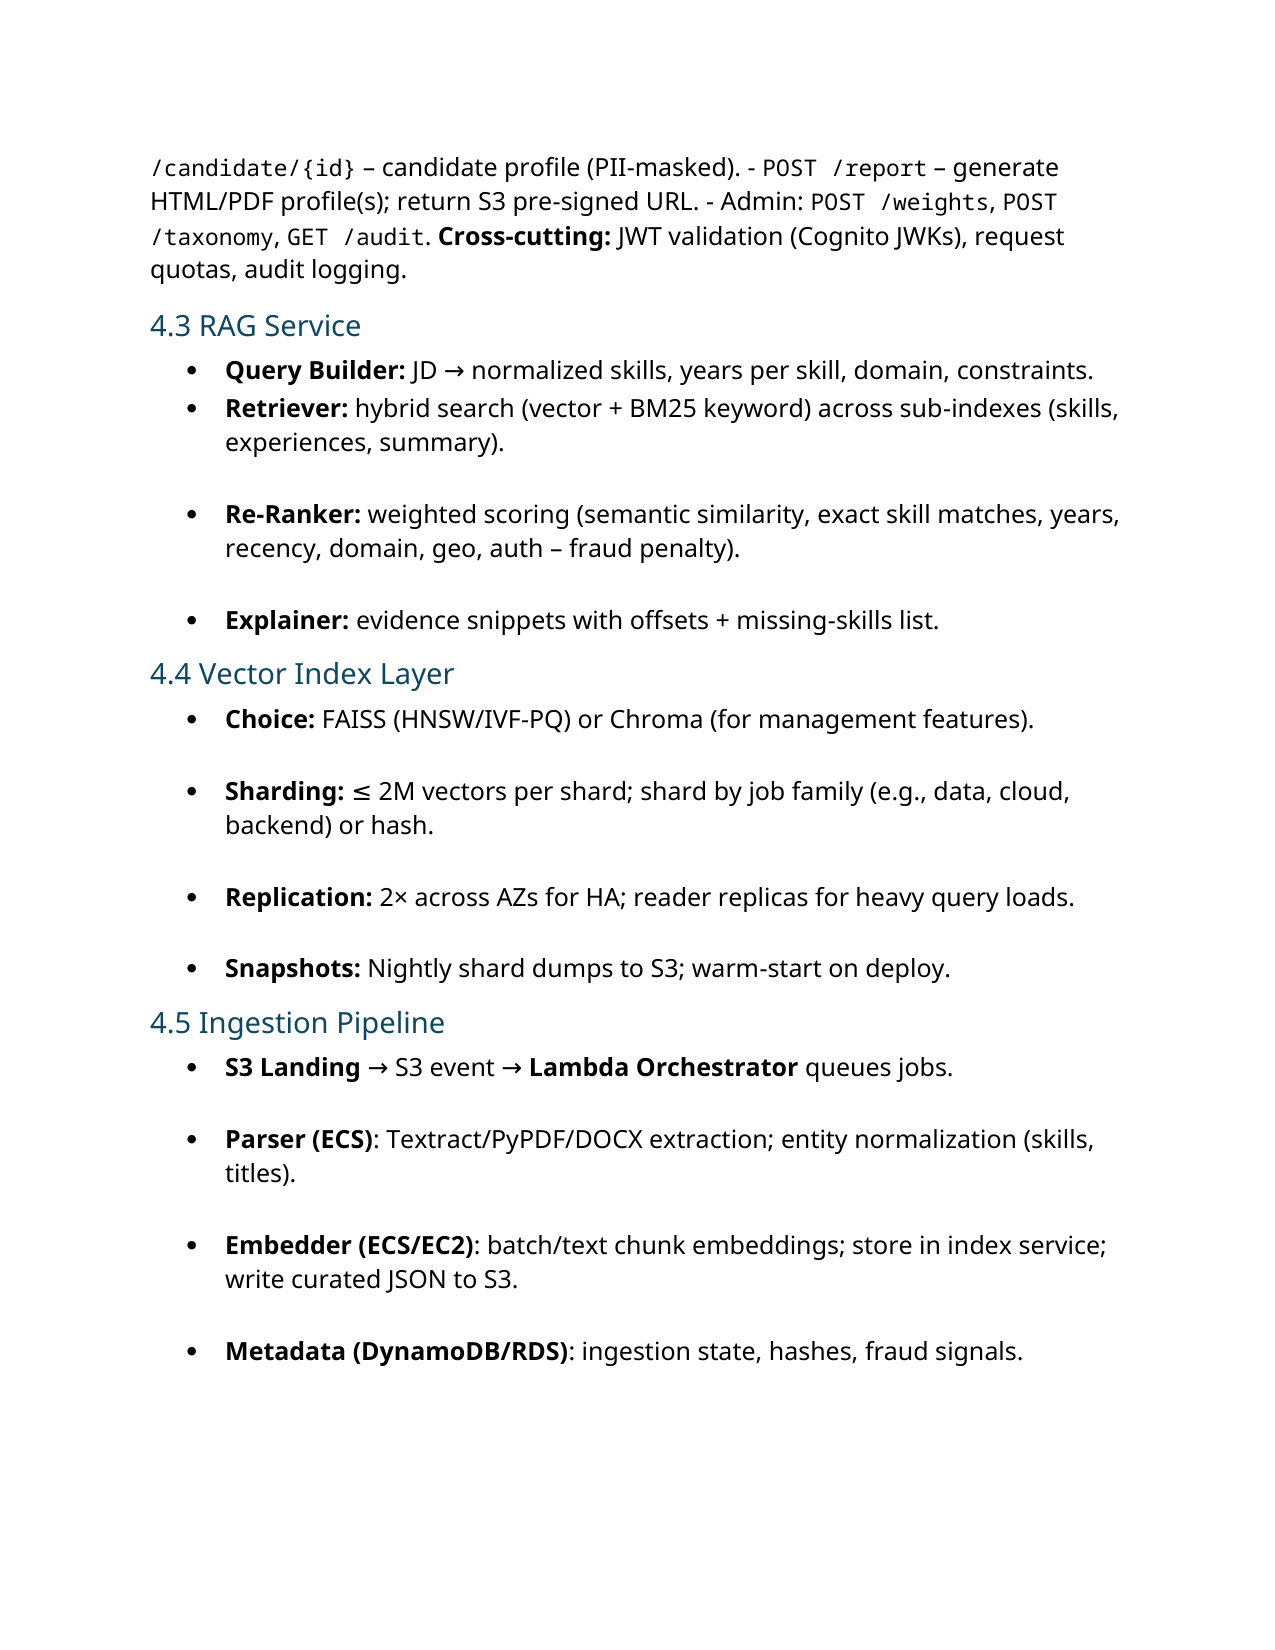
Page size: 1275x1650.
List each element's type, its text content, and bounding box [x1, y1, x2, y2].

list Choice: FAISS (HNSW/IVF‑PQ) or Chroma (for management features). [187, 701, 1125, 769]
subtitle 4.4 Vector Index Layer [150, 653, 1125, 693]
list Embedder (ECS/EC2): batch/text chunk embeddings; store in index service; write curated JSON to S3. [187, 1228, 1125, 1330]
list Re‑Ranker: weighted scoring (semantic similarity, exact skill matches, years, recency, domain, geo, auth – fraud penalty). [187, 497, 1125, 599]
list Snapshots: Nightly shard dumps to S3; warm‑start on deploy. [187, 951, 1125, 985]
subtitle 4.5 Ingestion Pipeline [150, 1002, 1125, 1042]
list Sharding: ≤ 2M vectors per shard; shard by job family (e.g., data, cloud, backend) or hash. [187, 773, 1125, 876]
list Query Builder: JD → normalized skills, years per skill, domain, constraints. [187, 353, 1125, 387]
subtitle 4.3 RAG Service [150, 305, 1125, 345]
list S3 Landing → S3 event → Lambda Orchestrator queues jobs. [187, 1050, 1125, 1118]
list Metadata (DynamoDB/RDS): ingestion state, hashes, fraud signals. [187, 1334, 1125, 1368]
list Parser (ECS): Textract/PyPDF/DOCX extraction; entity normalization (skills, titles). [187, 1122, 1125, 1224]
list Explainer: evidence snippets with offsets + missing‑skills list. [187, 603, 1125, 637]
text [150, 150, 1125, 286]
list Replication: 2× across AZs for HA; reader replicas for heavy query loads. [187, 879, 1125, 947]
list Retriever: hybrid search (vector + BM25 keyword) across sub‑indexes (skills, experiences, summary). [187, 391, 1125, 493]
